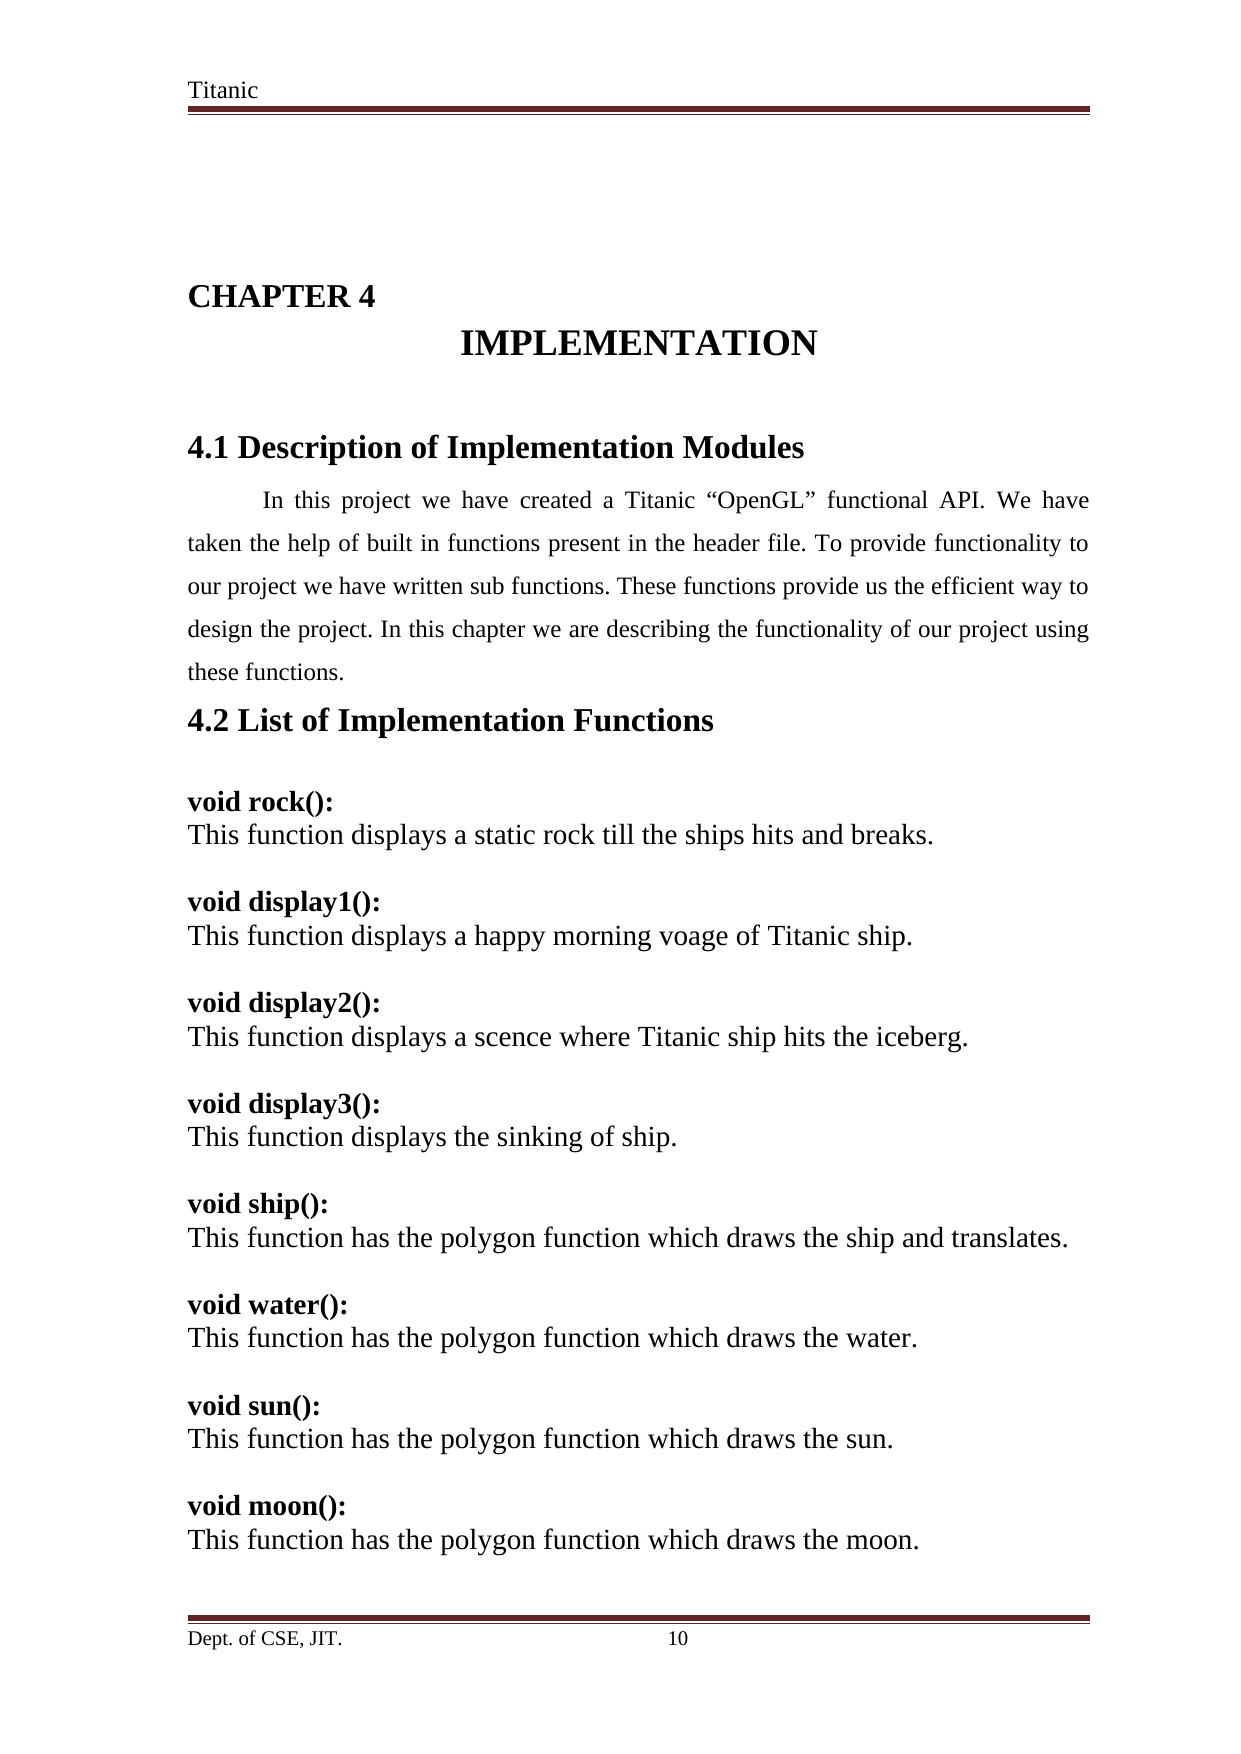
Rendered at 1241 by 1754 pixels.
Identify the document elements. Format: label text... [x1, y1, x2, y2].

text This function displays a happy morning voage of Titanic ship. [187, 918, 1090, 952]
text This function displays the sinking of ship. [187, 1119, 1090, 1153]
text CHAPTER 4 [187, 276, 1090, 314]
text This function has the polygon function which draws the sun. [187, 1421, 1090, 1455]
text This function displays a static rock till the ships hits and breaks. [187, 817, 1090, 851]
text void sun(): [187, 1388, 1090, 1421]
text void display3(): [187, 1086, 1090, 1119]
text void rock(): [187, 784, 1090, 817]
text This function displays a scence where Titanic ship hits the iceberg. [187, 1019, 1090, 1052]
text IMPLEMENTATION [187, 320, 1090, 363]
text This function has the polygon function which draws the ship and translates. [187, 1220, 1090, 1253]
text void water(): [187, 1287, 1090, 1321]
text 4.2 List of Implementation Functions [187, 700, 1090, 739]
text This function has the polygon function which draws the water. [187, 1321, 1090, 1354]
text 4.1 Description of Implementation Modules [187, 427, 1090, 466]
text void display2(): [187, 985, 1090, 1019]
text This function has the polygon function which draws the moon. [187, 1522, 1090, 1555]
text void moon(): [187, 1488, 1090, 1522]
text void display1(): [187, 884, 1090, 918]
text In this project we have created a Titanic “OpenGL” functional API. We have taken the help of built in functions present in the header file. To provide functionality to our project we have written sub functions. These functions provide us the efficient way to design the project. In this chapter we are describing the functionality of our project using these functions. [187, 485, 1090, 686]
text void ship(): [187, 1186, 1090, 1220]
